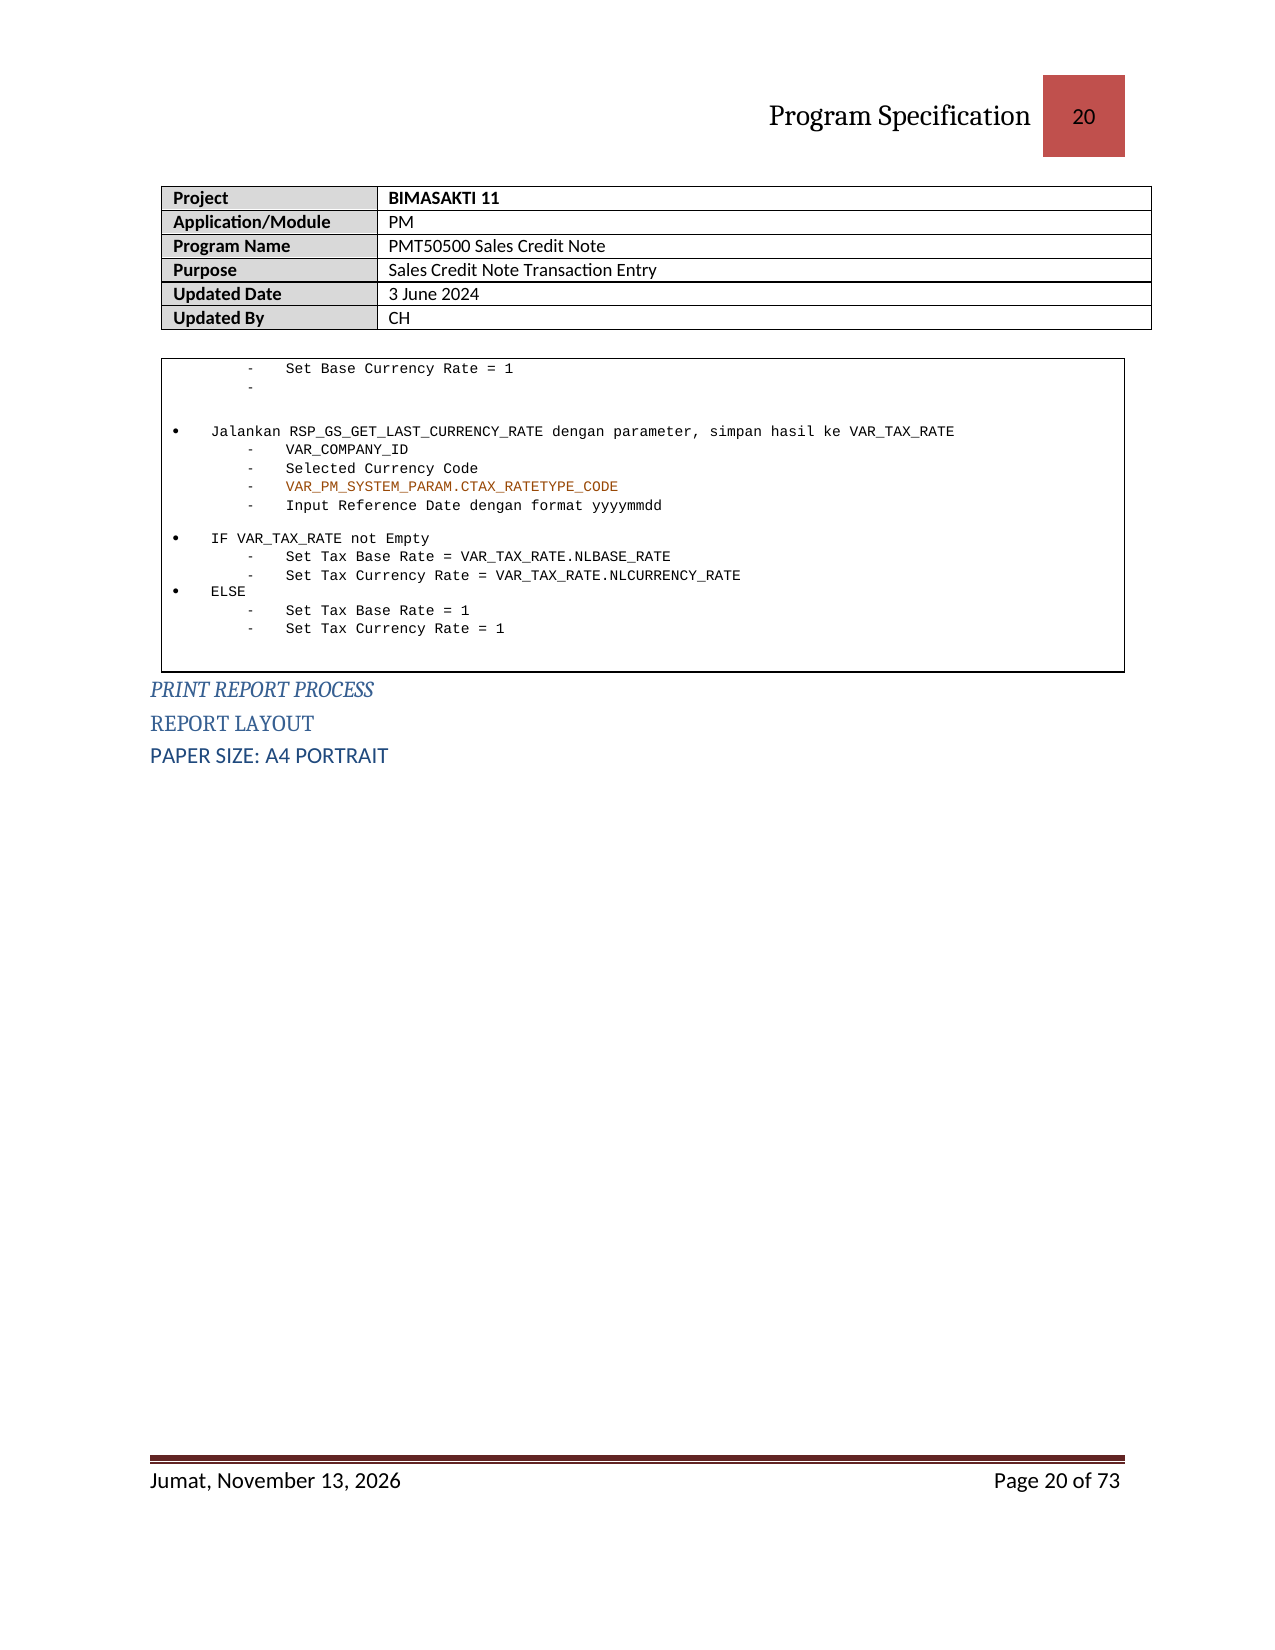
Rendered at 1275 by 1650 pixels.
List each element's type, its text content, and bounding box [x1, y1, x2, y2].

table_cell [162, 359, 1124, 671]
subtitle PRINT REPORT PROCESS [150, 677, 1125, 703]
subtitle REPORT LAYOUT [150, 711, 1125, 737]
text PAPER SIZE: A4 PORTRAIT [150, 741, 1125, 769]
